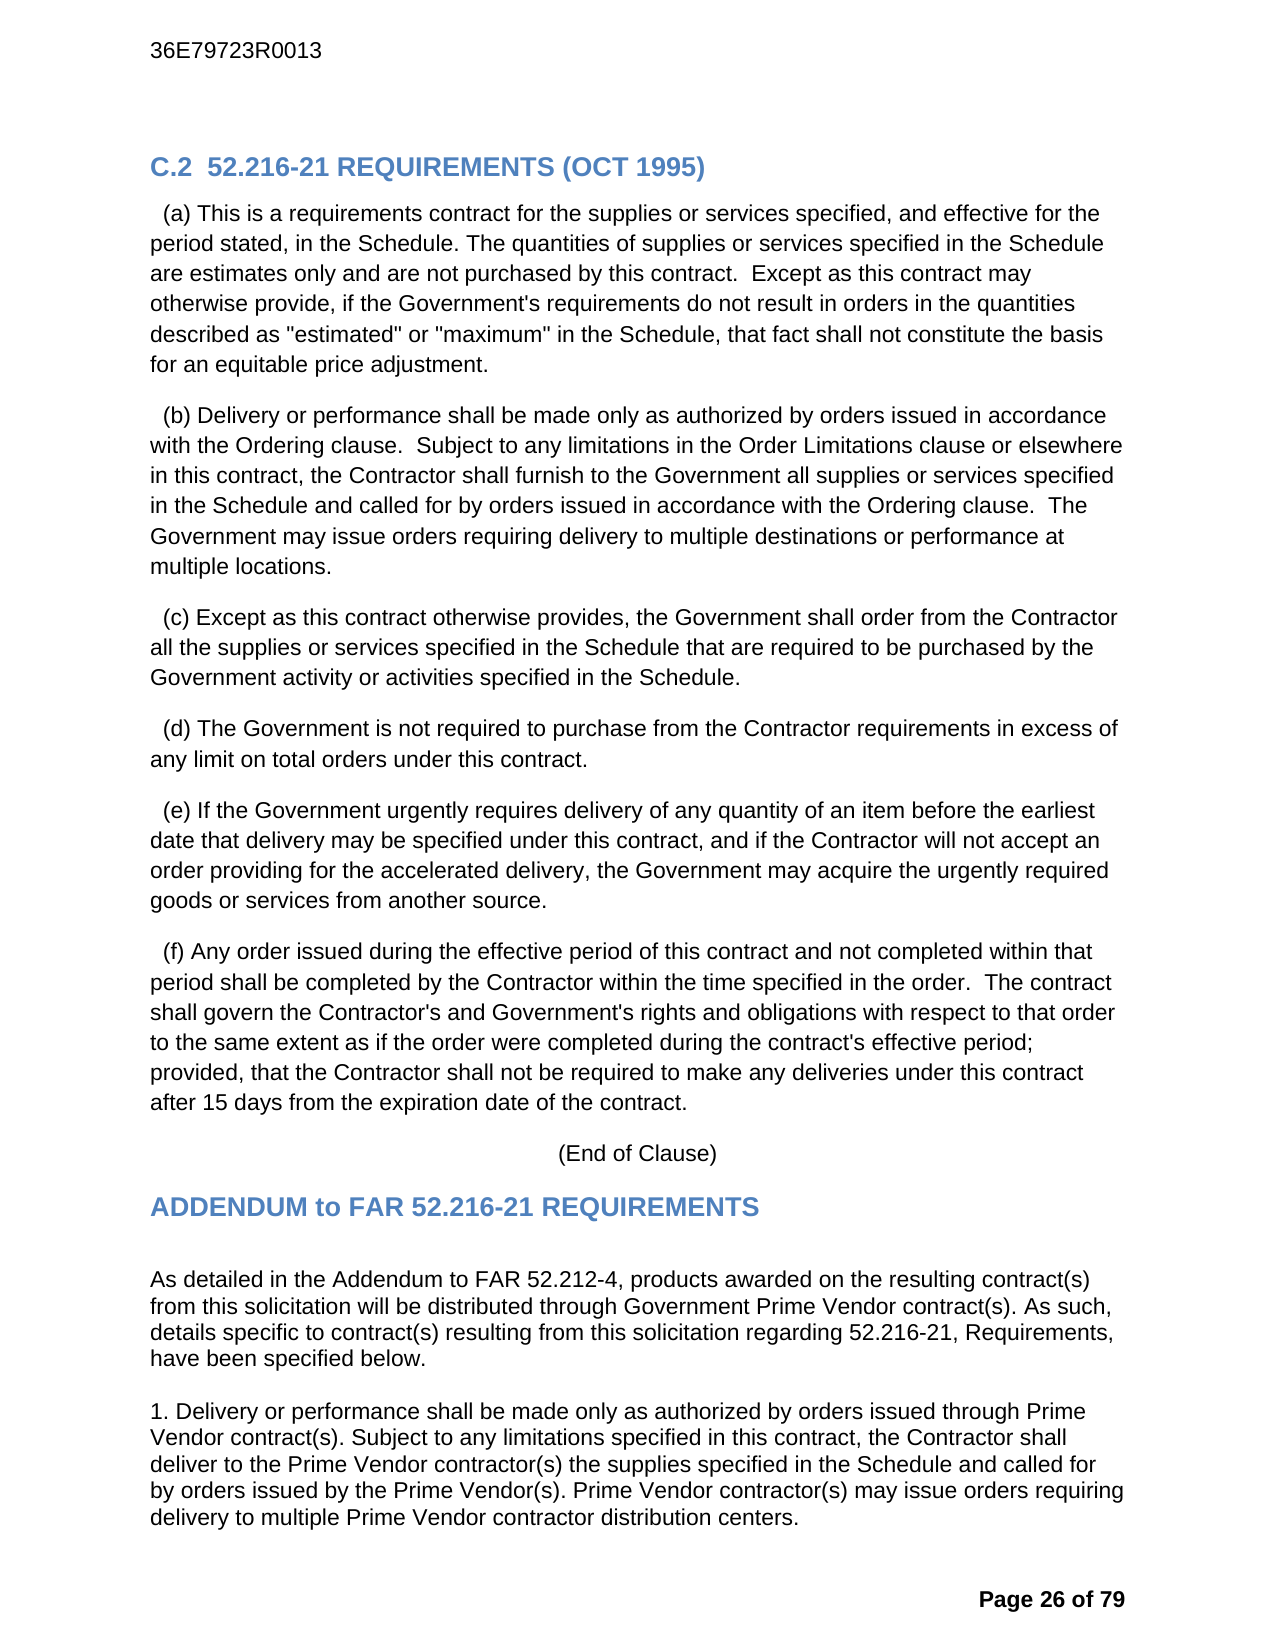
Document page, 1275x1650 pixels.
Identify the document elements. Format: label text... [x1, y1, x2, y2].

text (a) This is a requirements contract for the supplies or services specified, and effective for the period stated, in the Schedule. The quantities of supplies or services specified in the Schedule are estimates only and are not purchased by this contract. Except as this contract may otherwise provide, if the Government's requirements do not result in orders in the quantities described as "estimated" or "maximum" in the Schedule, that fact shall not constitute the basis for an equitable price adjustment. [150, 200, 1125, 377]
subtitle ADDENDUM to FAR 52.216-21 REQUIREMENTS [150, 1191, 1125, 1223]
subtitle C.2 52.216-21 REQUIREMENTS (OCT 1995) [150, 151, 1125, 183]
text As detailed in the Addendum to FAR 52.212-4, products awarded on the resulting contract(s) from this solicitation will be distributed through Government Prime Vendor contract(s). As such, details specific to contract(s) resulting from this solicitation regarding 52.216-21, Requirements, have been specified below. [150, 1266, 1125, 1372]
text (c) Except as this contract otherwise provides, the Government shall order from the Contractor all the supplies or services specified in the Schedule that are required to be purchased by the Government activity or activities specified in the Schedule. [150, 604, 1125, 691]
text 1. Delivery or performance shall be made only as authorized by orders issued through Prime Vendor contract(s). Subject to any limitations specified in this contract, the Contractor shall deliver to the Prime Vendor contractor(s) the supplies specified in the Schedule and called for by orders issued by the Prime Vendor(s). Prime Vendor contractor(s) may issue orders requiring delivery to multiple Prime Vendor contractor distribution centers. [150, 1398, 1125, 1530]
text (b) Delivery or performance shall be made only as authorized by orders issued in accordance with the Ordering clause. Subject to any limitations in the Order Limitations clause or elsewhere in this contract, the Contractor shall furnish to the Government all supplies or services specified in the Schedule and called for by orders issued in accordance with the Ordering clause. The Government may issue orders requiring delivery to multiple destinations or performance at multiple locations. [150, 402, 1125, 579]
text (d) The Government is not required to purchase from the Contractor requirements in excess of any limit on total orders under this contract. [150, 715, 1125, 772]
text (e) If the Government urgently requires delivery of any quantity of an item before the earliest date that delivery may be specified under this contract, and if the Contractor will not accept an order providing for the accelerated delivery, the Government may acquire the urgently required goods or services from another source. [150, 797, 1125, 914]
text (f) Any order issued during the effective period of this contract and not completed within that period shall be completed by the Contractor within the time specified in the order. The contract shall govern the Contractor's and Government's rights and obligations with respect to that order to the same extent as if the order were completed during the contract's effective period; provided, that the Contractor shall not be required to make any deliveries under this contract after 15 days from the expiration date of the contract. [150, 938, 1125, 1116]
text (End of Clause) [150, 1140, 1125, 1167]
